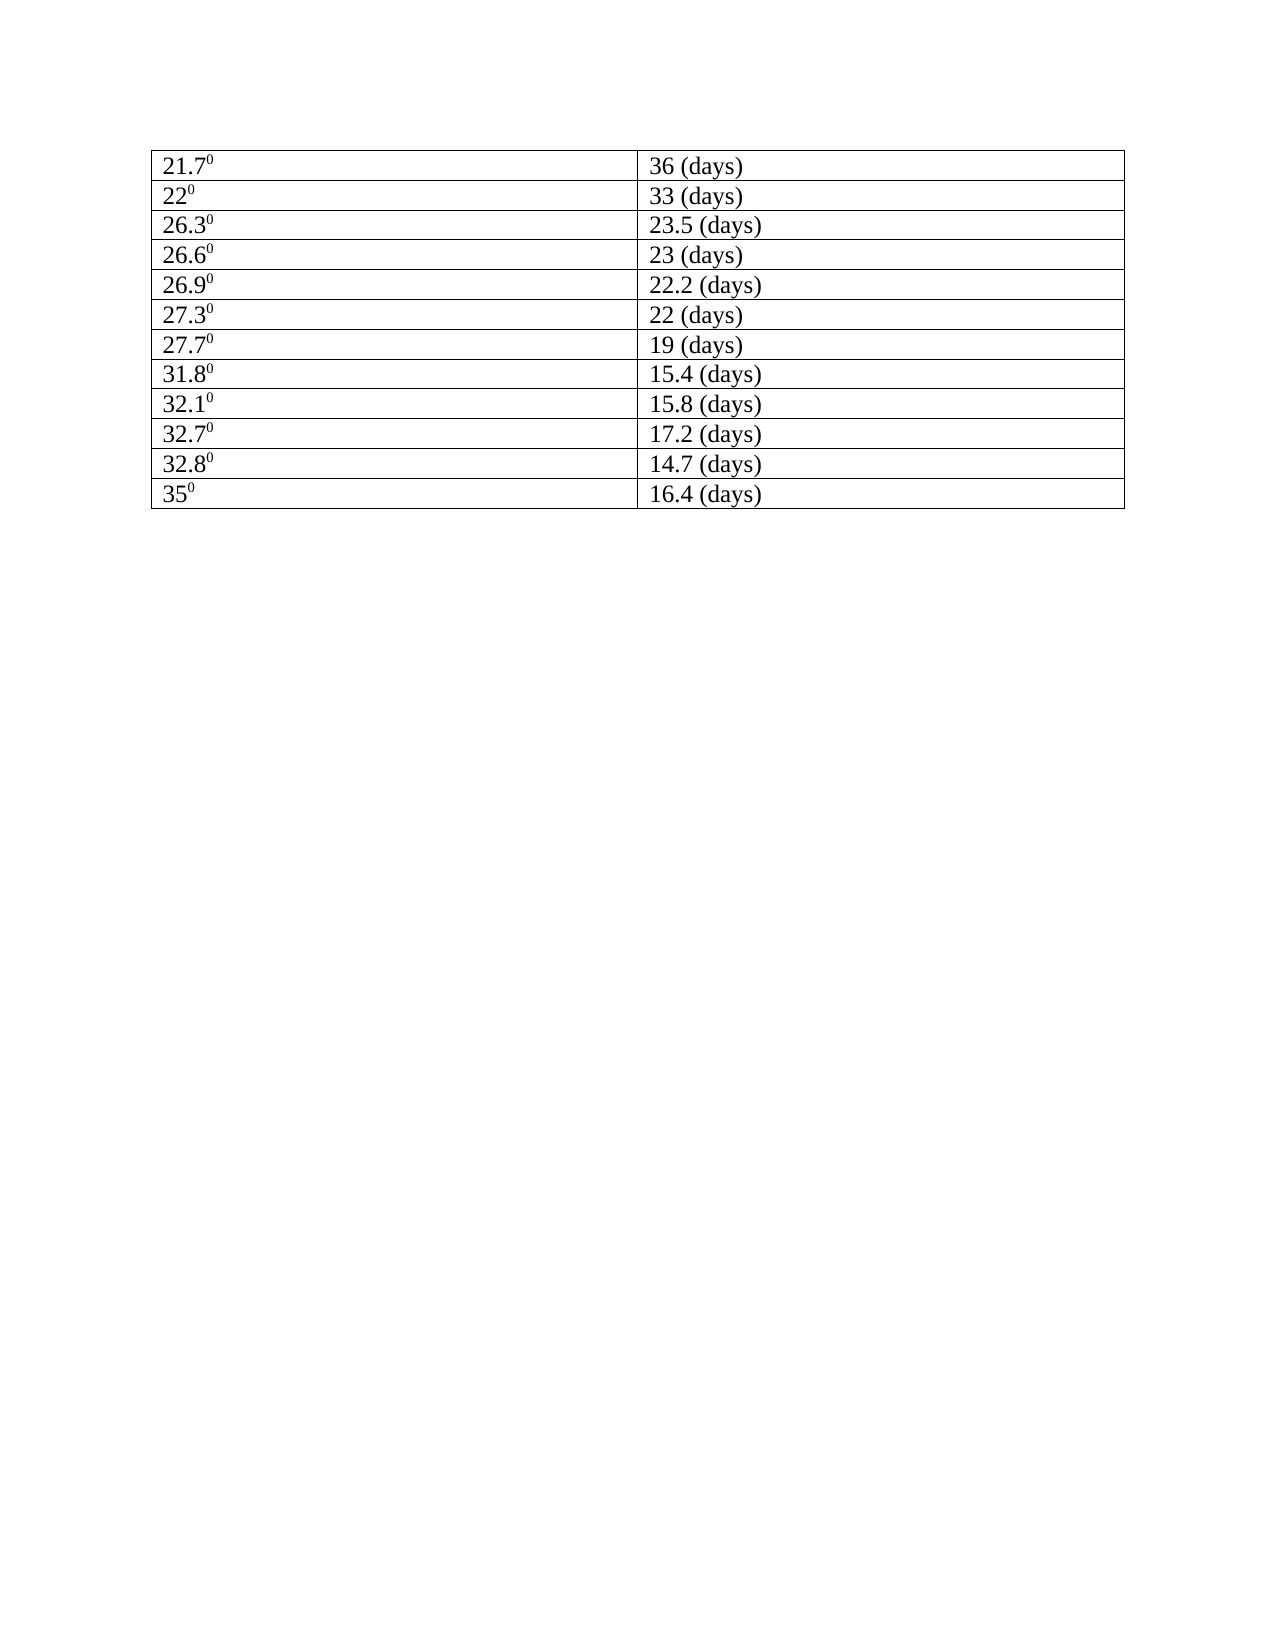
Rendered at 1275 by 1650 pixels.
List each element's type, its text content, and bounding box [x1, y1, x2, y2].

table_cell 23 (days) [638, 240, 1124, 269]
table_cell 32.10 [152, 389, 637, 418]
table_cell 32.70 [152, 419, 637, 448]
table_cell 26.30 [152, 211, 637, 239]
table_cell 21.70 [152, 151, 637, 180]
table_cell 36 (days) [638, 151, 1124, 180]
table_cell 22.2 (days) [638, 270, 1124, 299]
table_cell 16.4 (days) [638, 479, 1124, 507]
table_cell 26.90 [152, 270, 637, 299]
table_cell 17.2 (days) [638, 419, 1124, 448]
table_cell 19 (days) [638, 330, 1124, 358]
table_cell 23.5 (days) [638, 211, 1124, 239]
table_cell 26.60 [152, 240, 637, 269]
table_cell 32.80 [152, 449, 637, 478]
table_cell 33 (days) [638, 181, 1124, 209]
table_cell 15.8 (days) [638, 389, 1124, 418]
table_cell 27.30 [152, 300, 637, 329]
table_cell 350 [152, 479, 637, 507]
table_cell 31.80 [152, 360, 637, 388]
table_cell 27.70 [152, 330, 637, 358]
table_cell 14.7 (days) [638, 449, 1124, 478]
table_cell 15.4 (days) [638, 360, 1124, 388]
table_cell 22 (days) [638, 300, 1124, 329]
table_cell 220 [152, 181, 637, 209]
